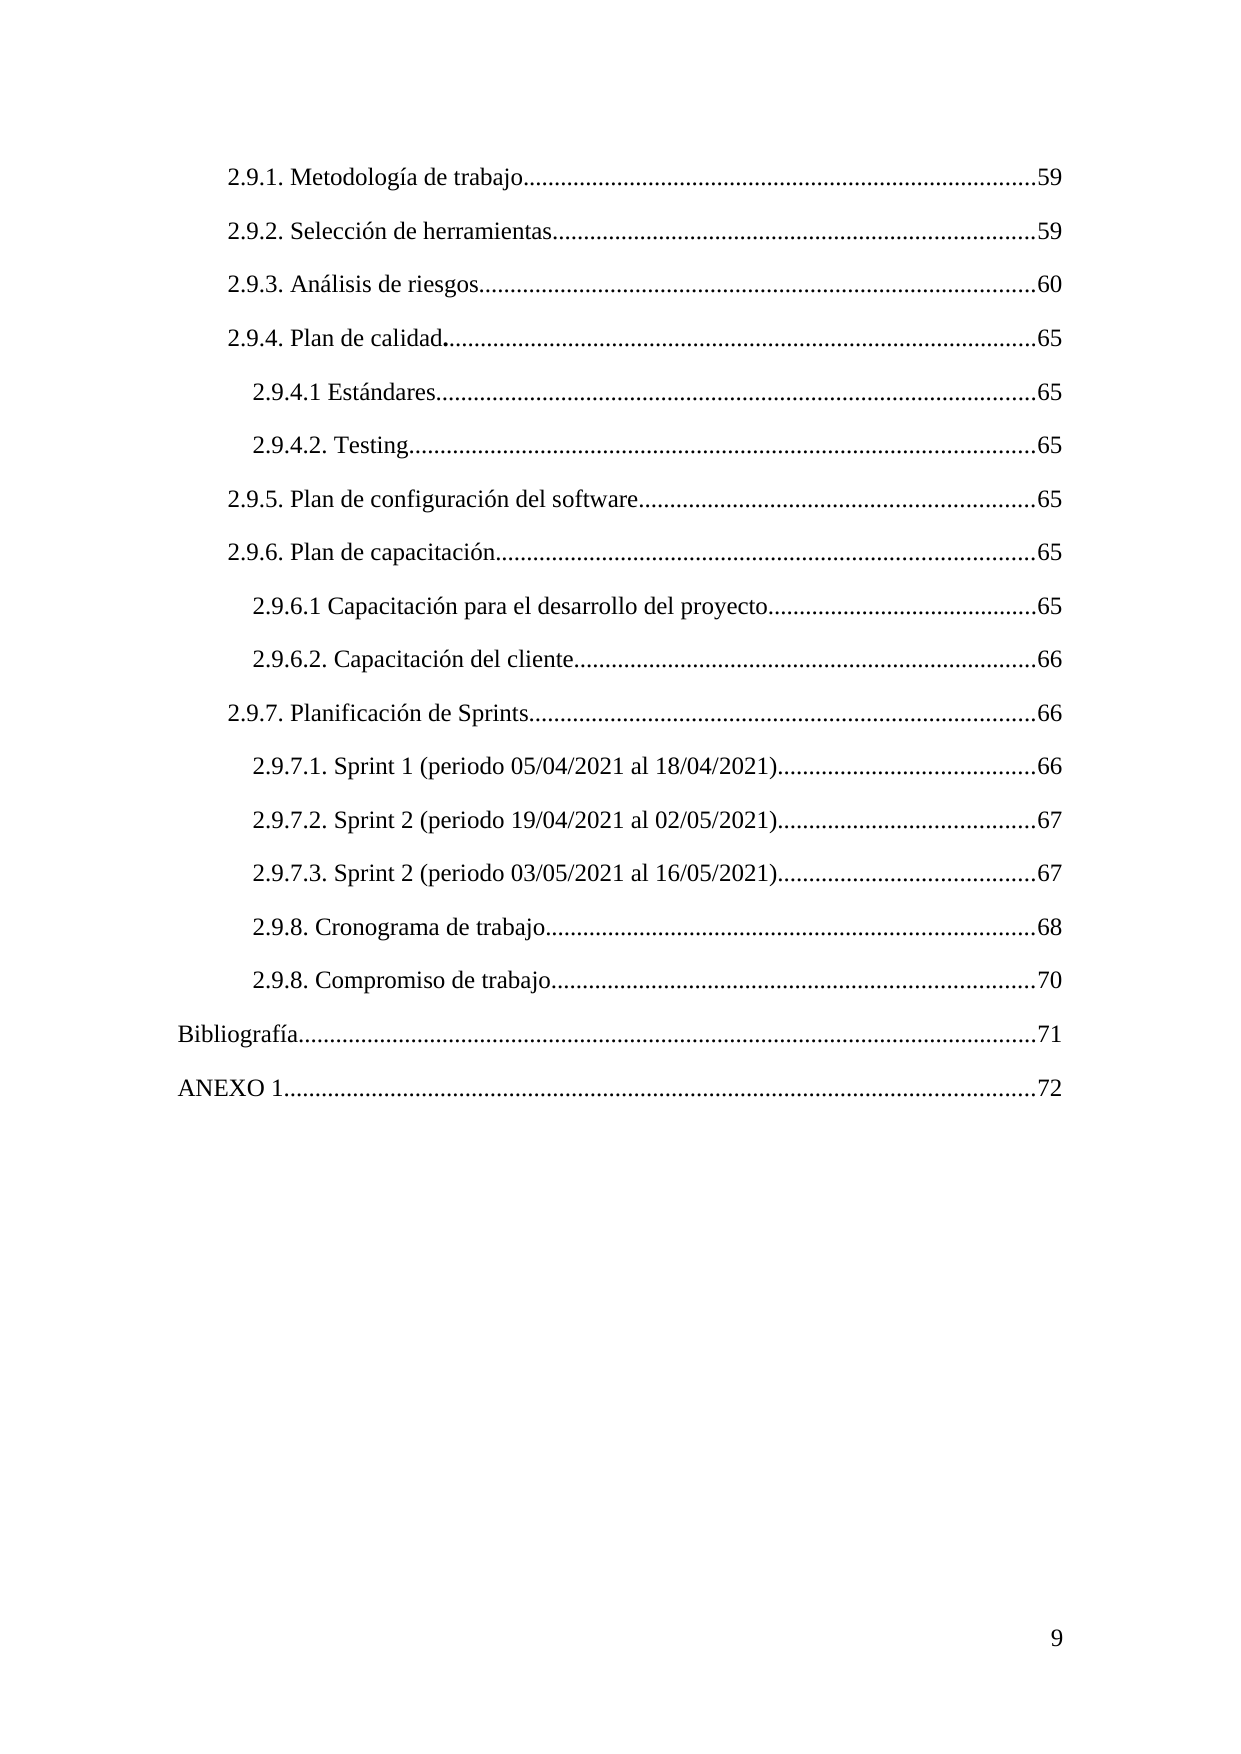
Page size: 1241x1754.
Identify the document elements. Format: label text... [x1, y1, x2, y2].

text Bibliografía 71 [177, 1019, 1063, 1048]
text 2.9.6.1 Capacitación para el desarrollo del proyecto 65 [227, 591, 1063, 619]
text 2.9.8. Cronograma de trabajo. 68 [227, 912, 1063, 941]
text 2.9.4.2. Testing 65 [202, 430, 1063, 459]
text 2.9.6.2. Capacitación del cliente 66 [227, 644, 1063, 673]
text 2.9.7.3. Sprint 2 (periodo 03/05/2021 al 16/05/2021) 67 [227, 858, 1063, 887]
text 2.9.3. Análisis de riesgos. 60 [227, 269, 1063, 298]
text 2.9.1. Metodología de trabajo. 59 [227, 162, 1063, 191]
text 2.9.2. Selección de herramientas. 59 [227, 216, 1063, 245]
text 2.9.4.1 Estándares 65 [177, 377, 1063, 405]
text 2.9.7. Planificación de Sprints. 66 [202, 698, 1063, 727]
text 2.9.6. Plan de capacitación. 65 [227, 537, 1063, 566]
text 2.9.7.1. Sprint 1 (periodo 05/04/2021 al 18/04/2021) 66 [202, 751, 1063, 780]
text 2.9.5. Plan de configuración del software. 65 [227, 484, 1063, 512]
text 2.9.7.2. Sprint 2 (periodo 19/04/2021 al 02/05/2021) 67 [227, 805, 1063, 834]
text 2.9.4. Plan de calidad. 65 [227, 323, 1063, 352]
text 2.9.8. Compromiso de trabajo. 70 [227, 966, 1063, 994]
text ANEXO 1 72 [177, 1073, 1063, 1101]
